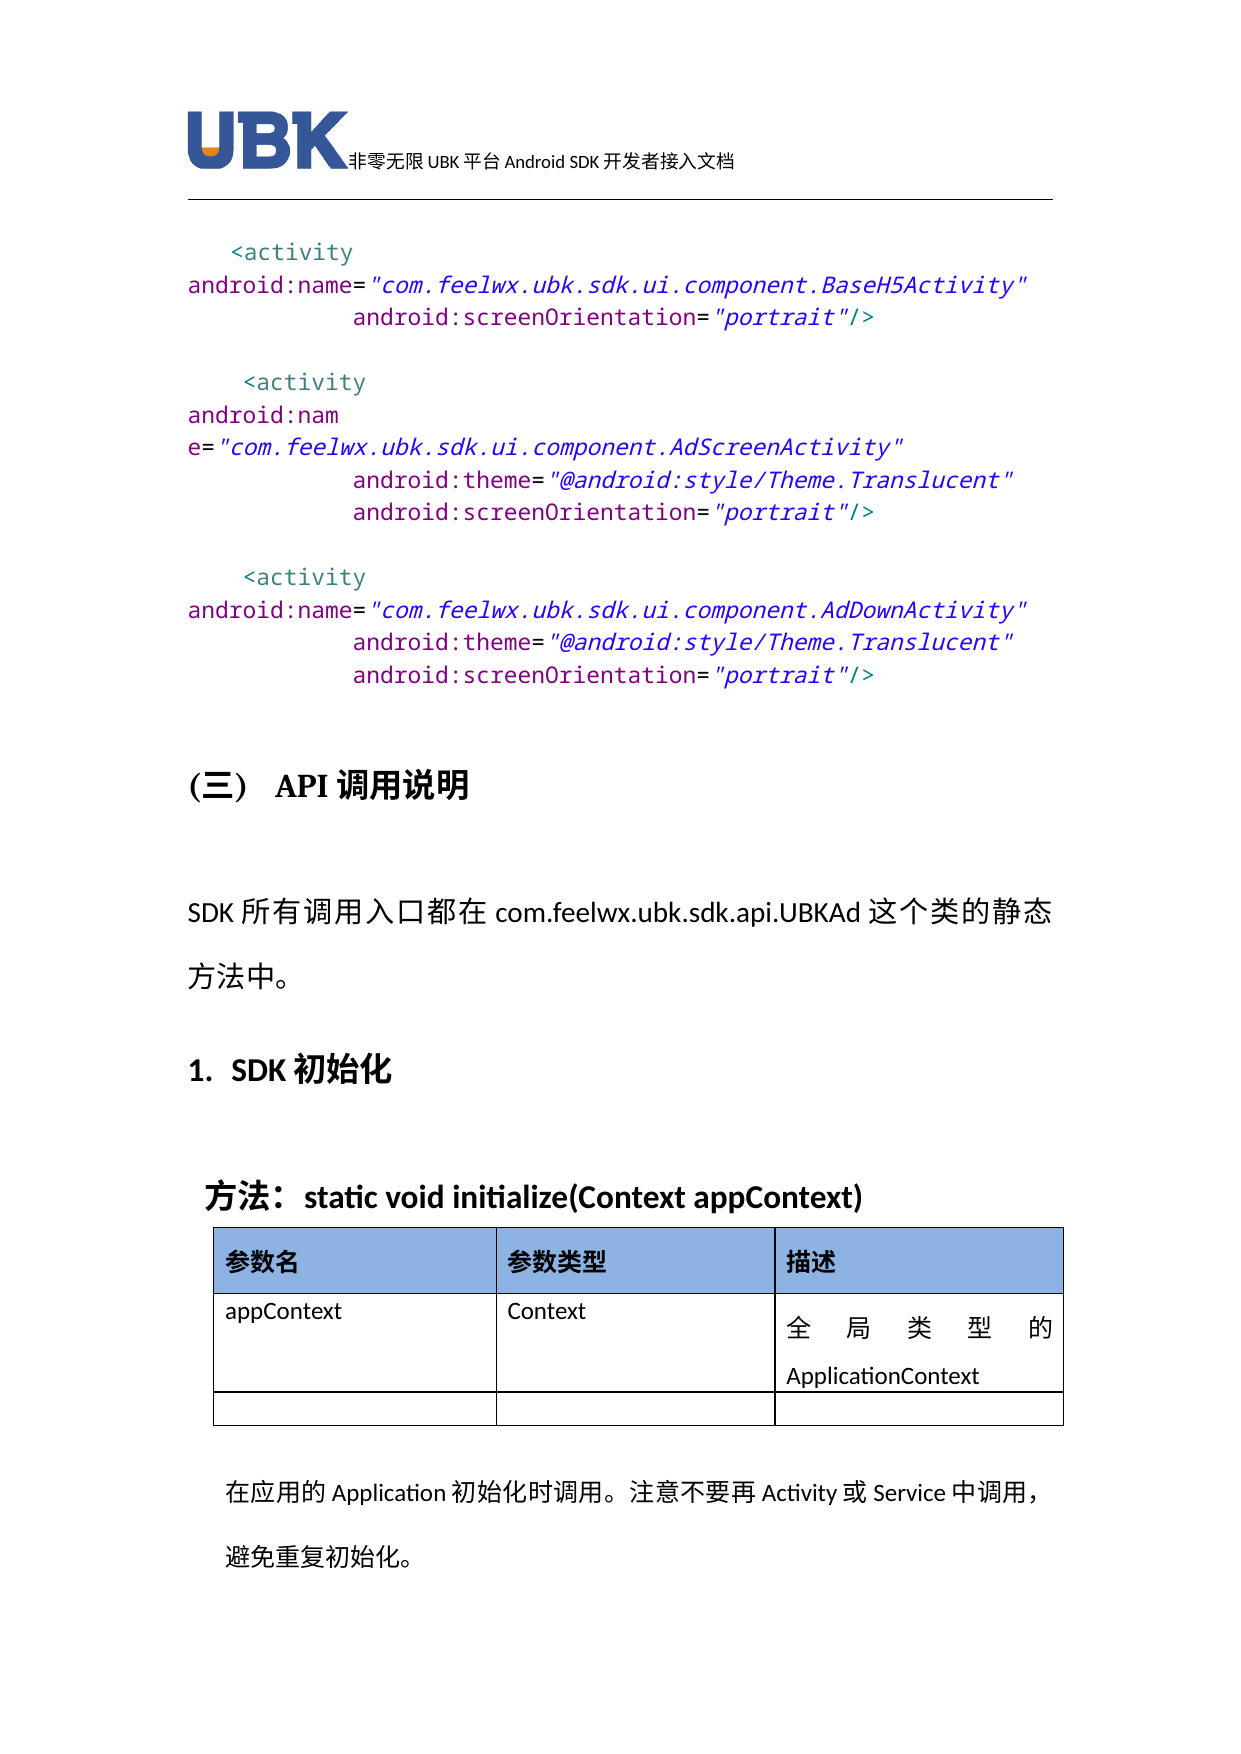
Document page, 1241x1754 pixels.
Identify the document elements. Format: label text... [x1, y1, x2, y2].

subtitle API 调用说明 [187, 750, 1053, 815]
table_header 参数名 [214, 1228, 496, 1293]
picture [187, 111, 349, 169]
subtitle SDK初始化 [187, 1034, 1053, 1099]
table_cell [214, 1393, 496, 1425]
text <activity [187, 366, 1053, 398]
text android:theme="@android:style/Theme.Translucent" [187, 626, 1053, 658]
table_header 参数类型 [497, 1228, 774, 1293]
text android:theme="@android:style/Theme.Translucent" [187, 463, 1053, 496]
text SDK所有调用入口都在com.feelwx.ubk.sdk.api.UBKAd这个类的静态方法中。 [187, 877, 1053, 1007]
text <activity [187, 236, 1053, 268]
list 在应用的Application初始化时调用。注意不要再Activity或Service中调用，避免重复初始化。 [225, 1458, 1053, 1588]
text 方法：static void initialize(Context appContext) [187, 1162, 1053, 1227]
text android:screenOrientation="portrait"/> [187, 301, 1053, 333]
table_cell 全局类型的ApplicationContext [776, 1294, 1063, 1391]
table_cell [497, 1393, 774, 1425]
text <activity android:name="com.feelwx.ubk.sdk.ui.component.AdDownActivity" [187, 561, 1053, 626]
table_cell appContext [214, 1294, 496, 1391]
table_header 描述 [776, 1228, 1063, 1293]
text android:screenOrientation="portrait"/> [187, 658, 1053, 691]
text android:name="com.feelwx.ubk.sdk.ui.component.BaseH5Activity" [187, 268, 1053, 301]
text android:name="com.feelwx.ubk.sdk.ui.component.AdScreenActivity" [187, 398, 1053, 463]
text android:screenOrientation="portrait"/> [187, 496, 1053, 528]
table_cell [776, 1393, 1063, 1425]
table_cell Context [497, 1294, 774, 1391]
